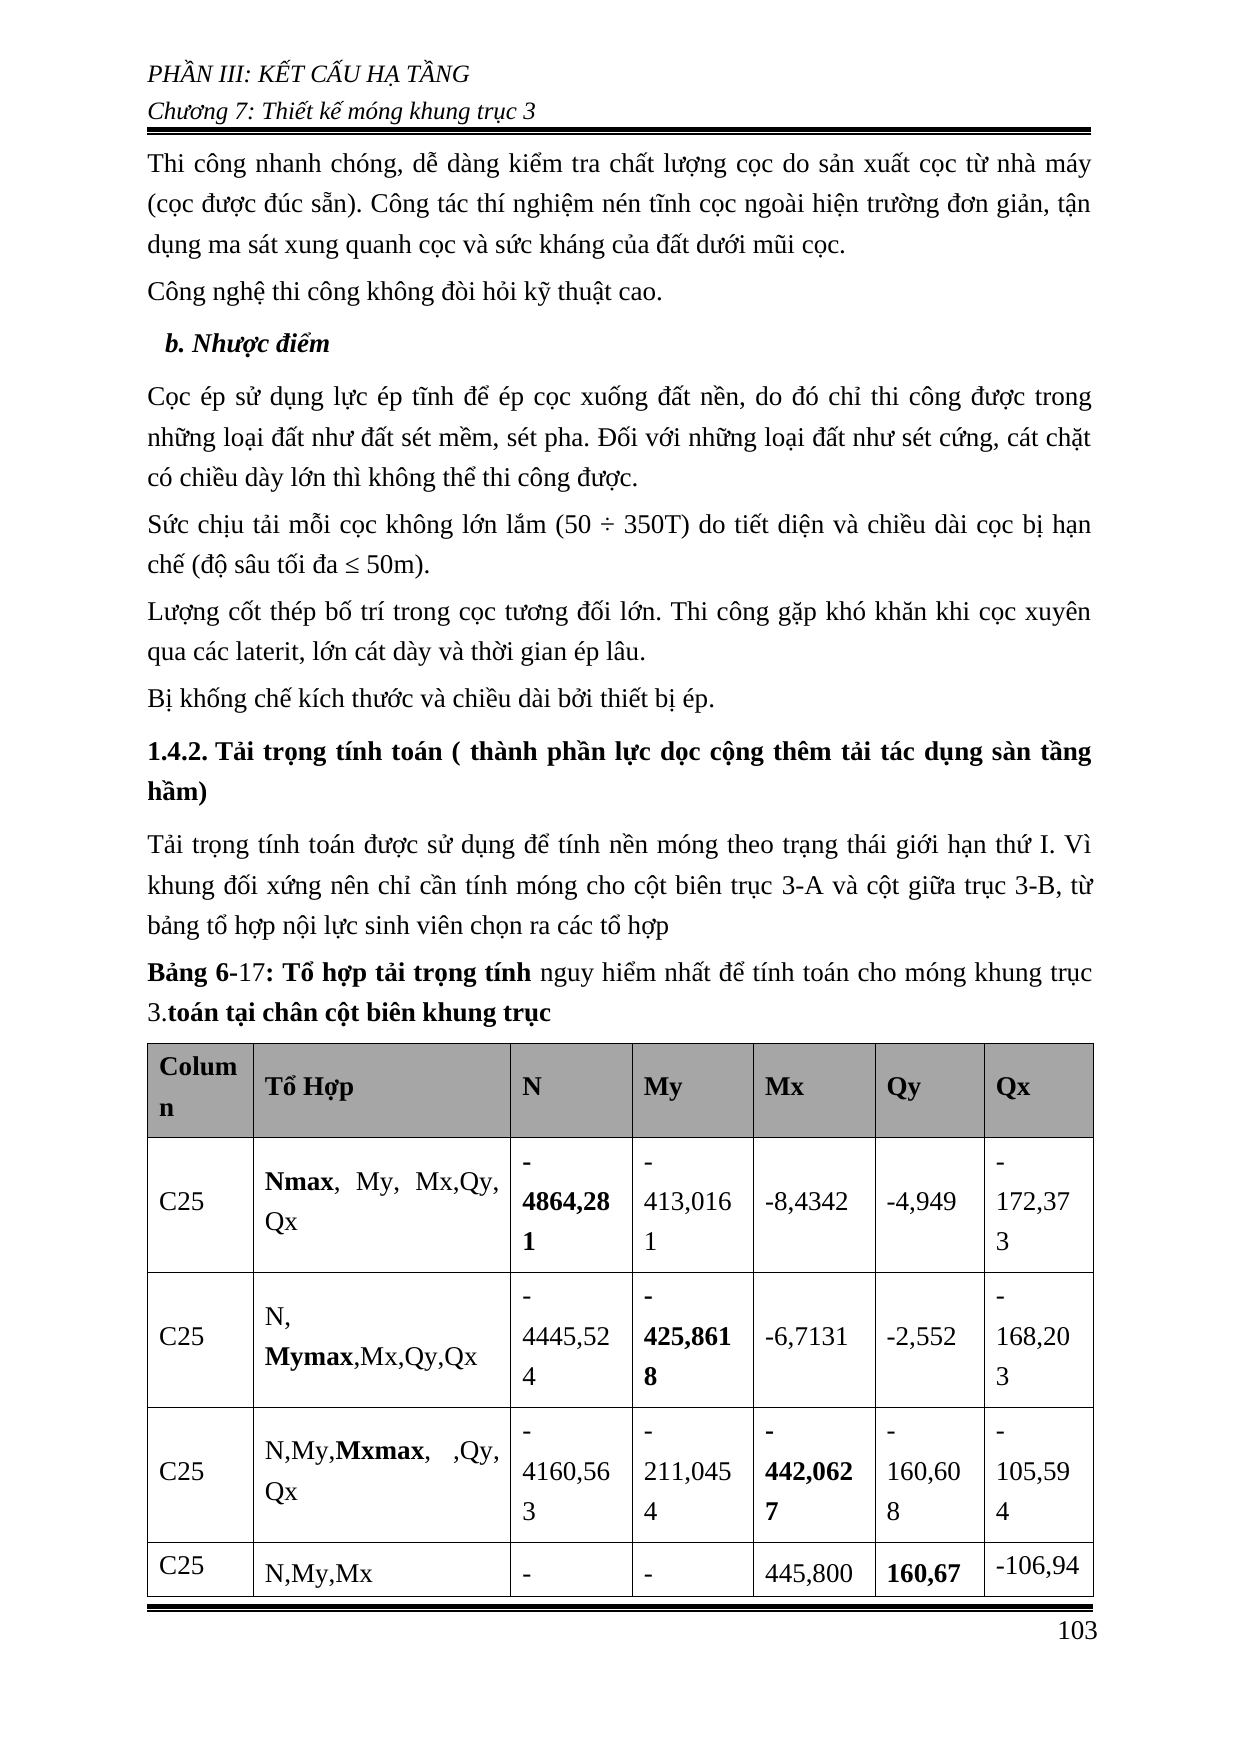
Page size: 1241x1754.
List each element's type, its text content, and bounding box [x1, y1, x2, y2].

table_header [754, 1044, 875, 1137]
subtitle Nhược điểm [147, 327, 1093, 359]
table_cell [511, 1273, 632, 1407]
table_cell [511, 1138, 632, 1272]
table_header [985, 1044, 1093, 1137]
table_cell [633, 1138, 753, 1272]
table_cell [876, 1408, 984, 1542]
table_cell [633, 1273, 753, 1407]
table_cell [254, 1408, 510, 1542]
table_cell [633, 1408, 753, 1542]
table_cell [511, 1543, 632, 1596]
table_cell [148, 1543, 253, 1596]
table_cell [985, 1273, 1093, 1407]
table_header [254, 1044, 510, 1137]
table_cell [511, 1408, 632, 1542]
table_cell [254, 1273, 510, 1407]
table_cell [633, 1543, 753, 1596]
text Bị khống chế kích thước và chiều dài bởi thiết bị ép. [147, 682, 1093, 713]
subtitle Tải trọng tính toán ( thành phần lực dọc cộng thêm tải tác dụng sàn tầng hầm) [147, 735, 1093, 807]
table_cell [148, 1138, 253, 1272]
text Lượng cốt thép bố trí trong cọc tương đối lớn. Thi công gặp khó khăn khi cọc xuyên qua các laterit, lớn cát dày và thời gian ép lâu. [147, 595, 1093, 667]
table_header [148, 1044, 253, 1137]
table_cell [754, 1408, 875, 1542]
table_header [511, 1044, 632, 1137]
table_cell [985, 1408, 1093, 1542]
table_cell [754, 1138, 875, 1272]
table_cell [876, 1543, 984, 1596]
text Tải trọng tính toán được sử dụng để tính nền móng theo trạng thái giới hạn thứ I. Vì khung đối xứng nên chỉ cần tính móng cho cột biên trục 3-A và cột giữa trục 3-B, từ bảng tổ hợp nội lực sinh viên chọn ra các tổ hợp [147, 828, 1093, 940]
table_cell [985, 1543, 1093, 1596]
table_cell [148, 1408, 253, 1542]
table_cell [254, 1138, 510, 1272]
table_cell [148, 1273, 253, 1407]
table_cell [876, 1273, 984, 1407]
text Sức chịu tải mỗi cọc không lớn lắm (50 ÷ 350T) do tiết diện và chiều dài cọc bị hạn chế (độ sâu tối đa ≤ 50m). [147, 508, 1093, 579]
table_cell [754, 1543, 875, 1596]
text Cọc ép sử dụng lực ép tĩnh để ép cọc xuống đất nền, do đó chỉ thi công được trong những loại đất như đất sét mềm, sét pha. Đối với những loại đất như sét cứng, cát chặt có chiều dày lớn thì không thể thi công được. [147, 380, 1093, 492]
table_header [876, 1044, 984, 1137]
text Công nghệ thi công không đòi hỏi kỹ thuật cao. [147, 274, 1093, 306]
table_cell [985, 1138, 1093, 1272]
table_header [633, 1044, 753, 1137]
text Thi công nhanh chóng, dễ dàng kiểm tra chất lượng cọc do sản xuất cọc từ nhà máy (cọc được đúc sẵn). Công tác thí nghiệm nén tĩnh cọc ngoài hiện trường đơn giản, tận dụng ma sát xung quanh cọc và sức kháng của đất dưới mũi cọc. [147, 147, 1093, 259]
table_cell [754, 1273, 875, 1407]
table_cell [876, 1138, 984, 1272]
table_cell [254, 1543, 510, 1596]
